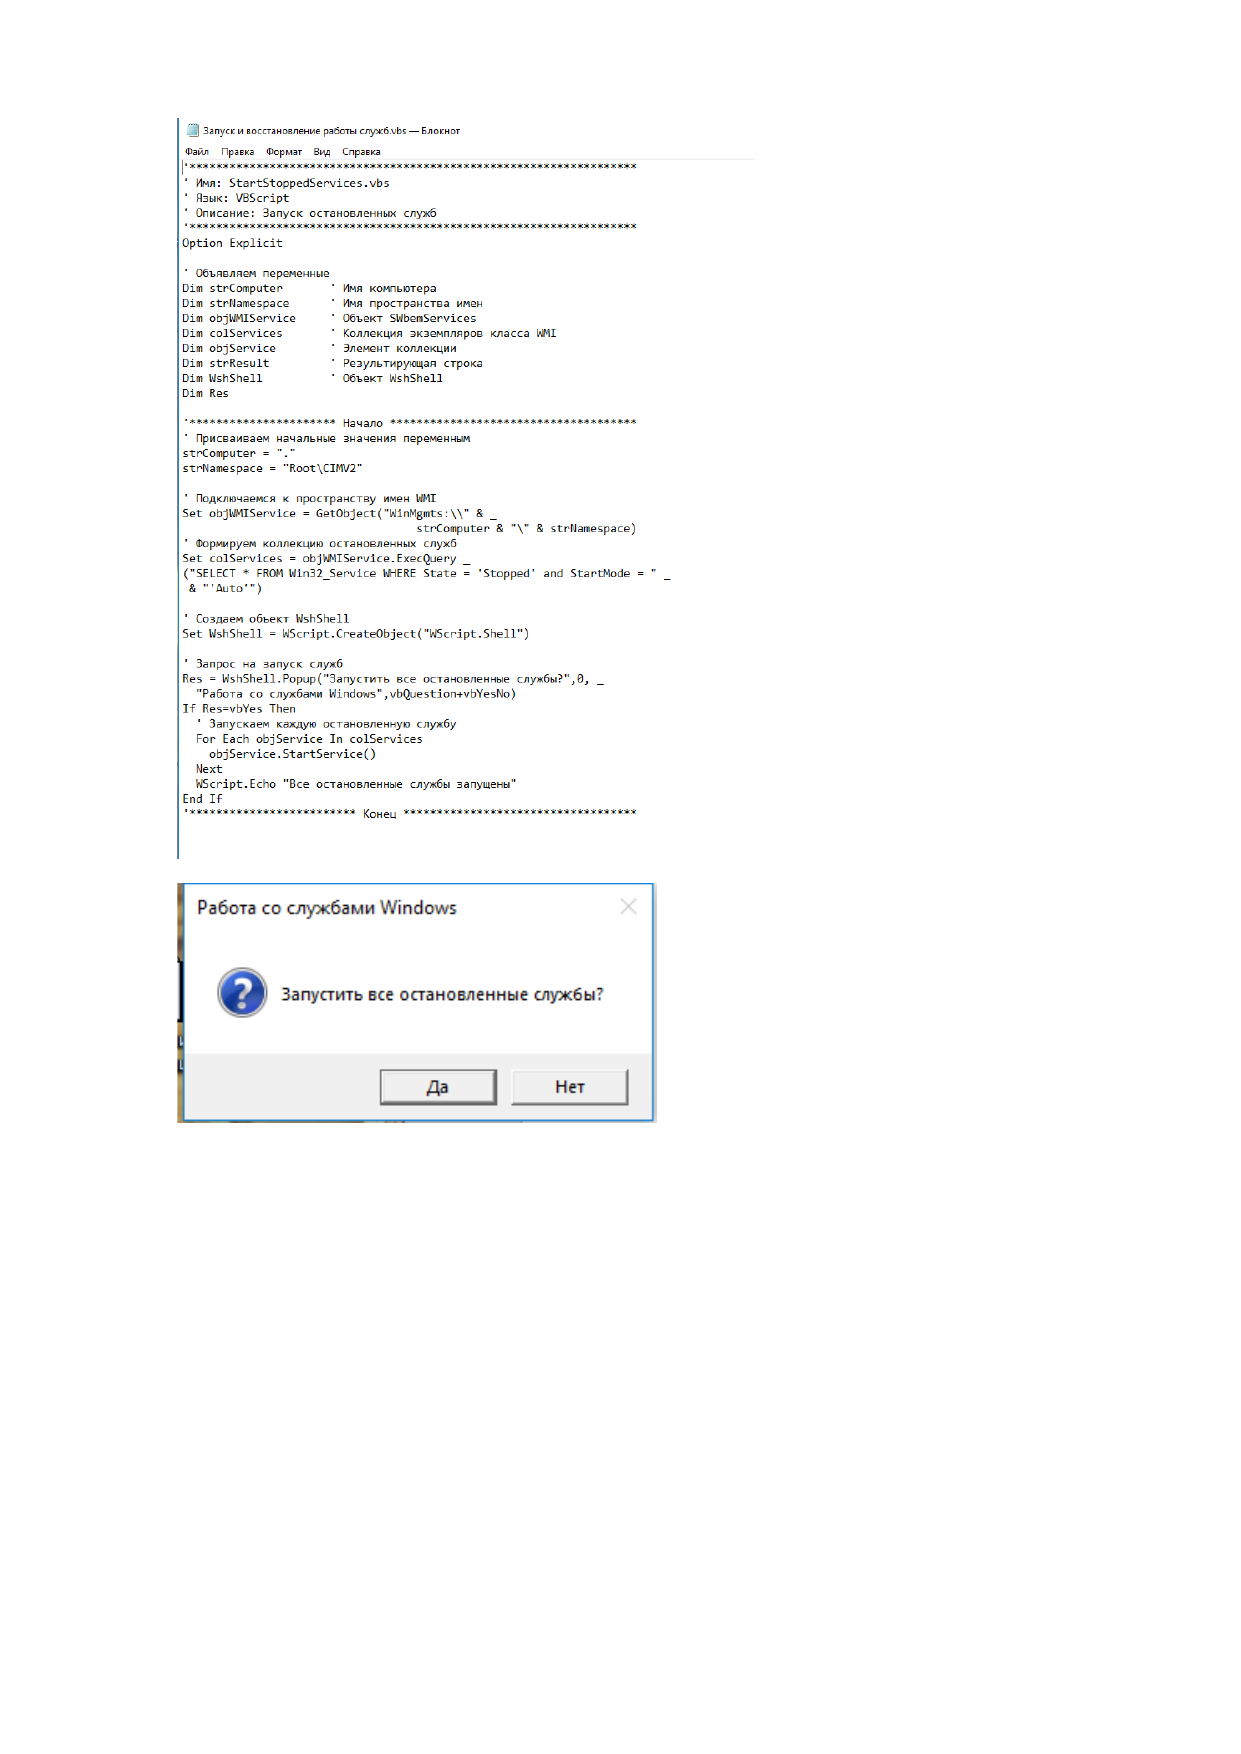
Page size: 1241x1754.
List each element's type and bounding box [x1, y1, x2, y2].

picture [177, 883, 657, 1123]
picture [177, 118, 756, 859]
